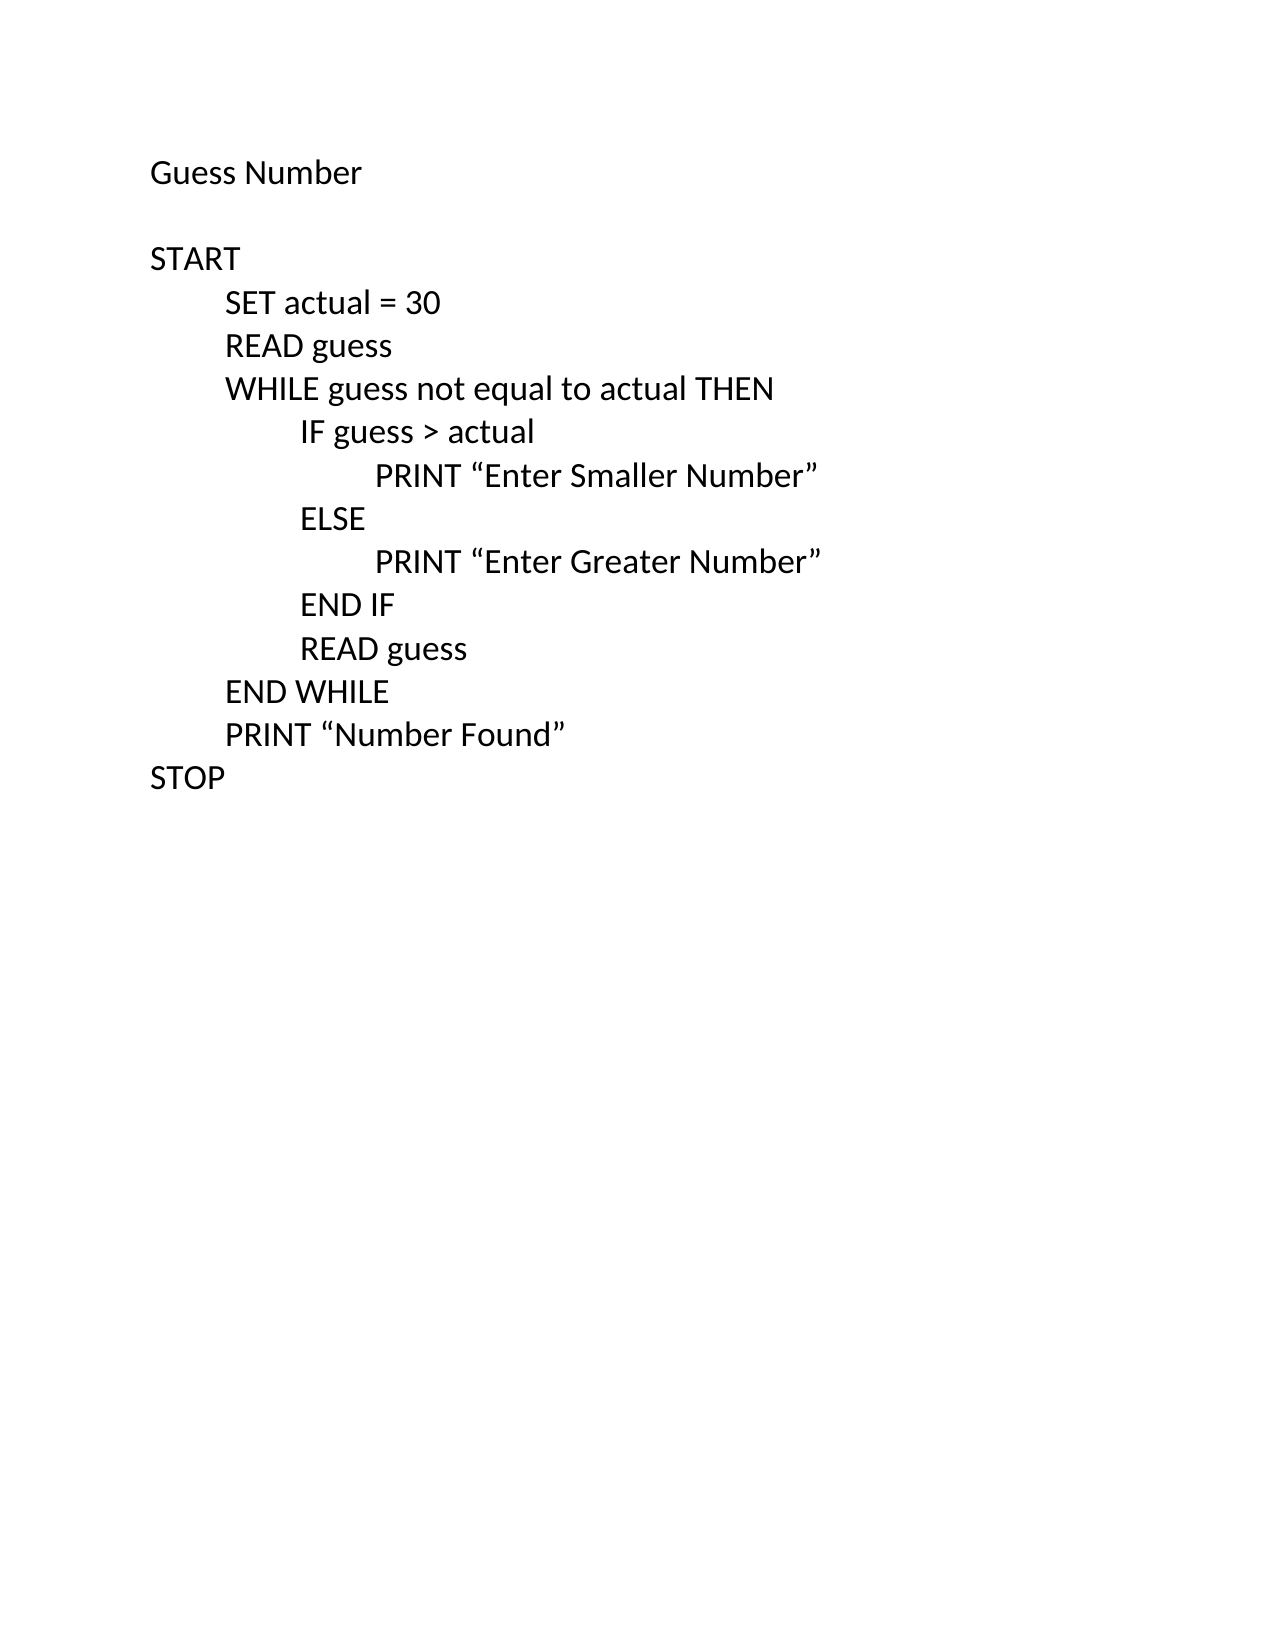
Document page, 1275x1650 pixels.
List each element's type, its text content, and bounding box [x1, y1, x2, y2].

text STOP [150, 755, 1125, 798]
text SET actual = 30 [150, 280, 1125, 323]
text READ guess [150, 323, 1125, 366]
text START [150, 236, 1125, 280]
text PRINT “Enter Greater Number” [150, 539, 1125, 582]
text END WHILE [150, 669, 1125, 712]
text WHILE guess not equal to actual THEN [150, 366, 1125, 409]
text END IF [150, 582, 1125, 626]
text PRINT “Number Found” [150, 712, 1125, 755]
text IF guess > actual [150, 409, 1125, 453]
text READ guess [150, 626, 1125, 669]
text PRINT “Enter Smaller Number” [150, 453, 1125, 496]
text ELSE [150, 496, 1125, 539]
text Guess Number [150, 150, 1125, 193]
